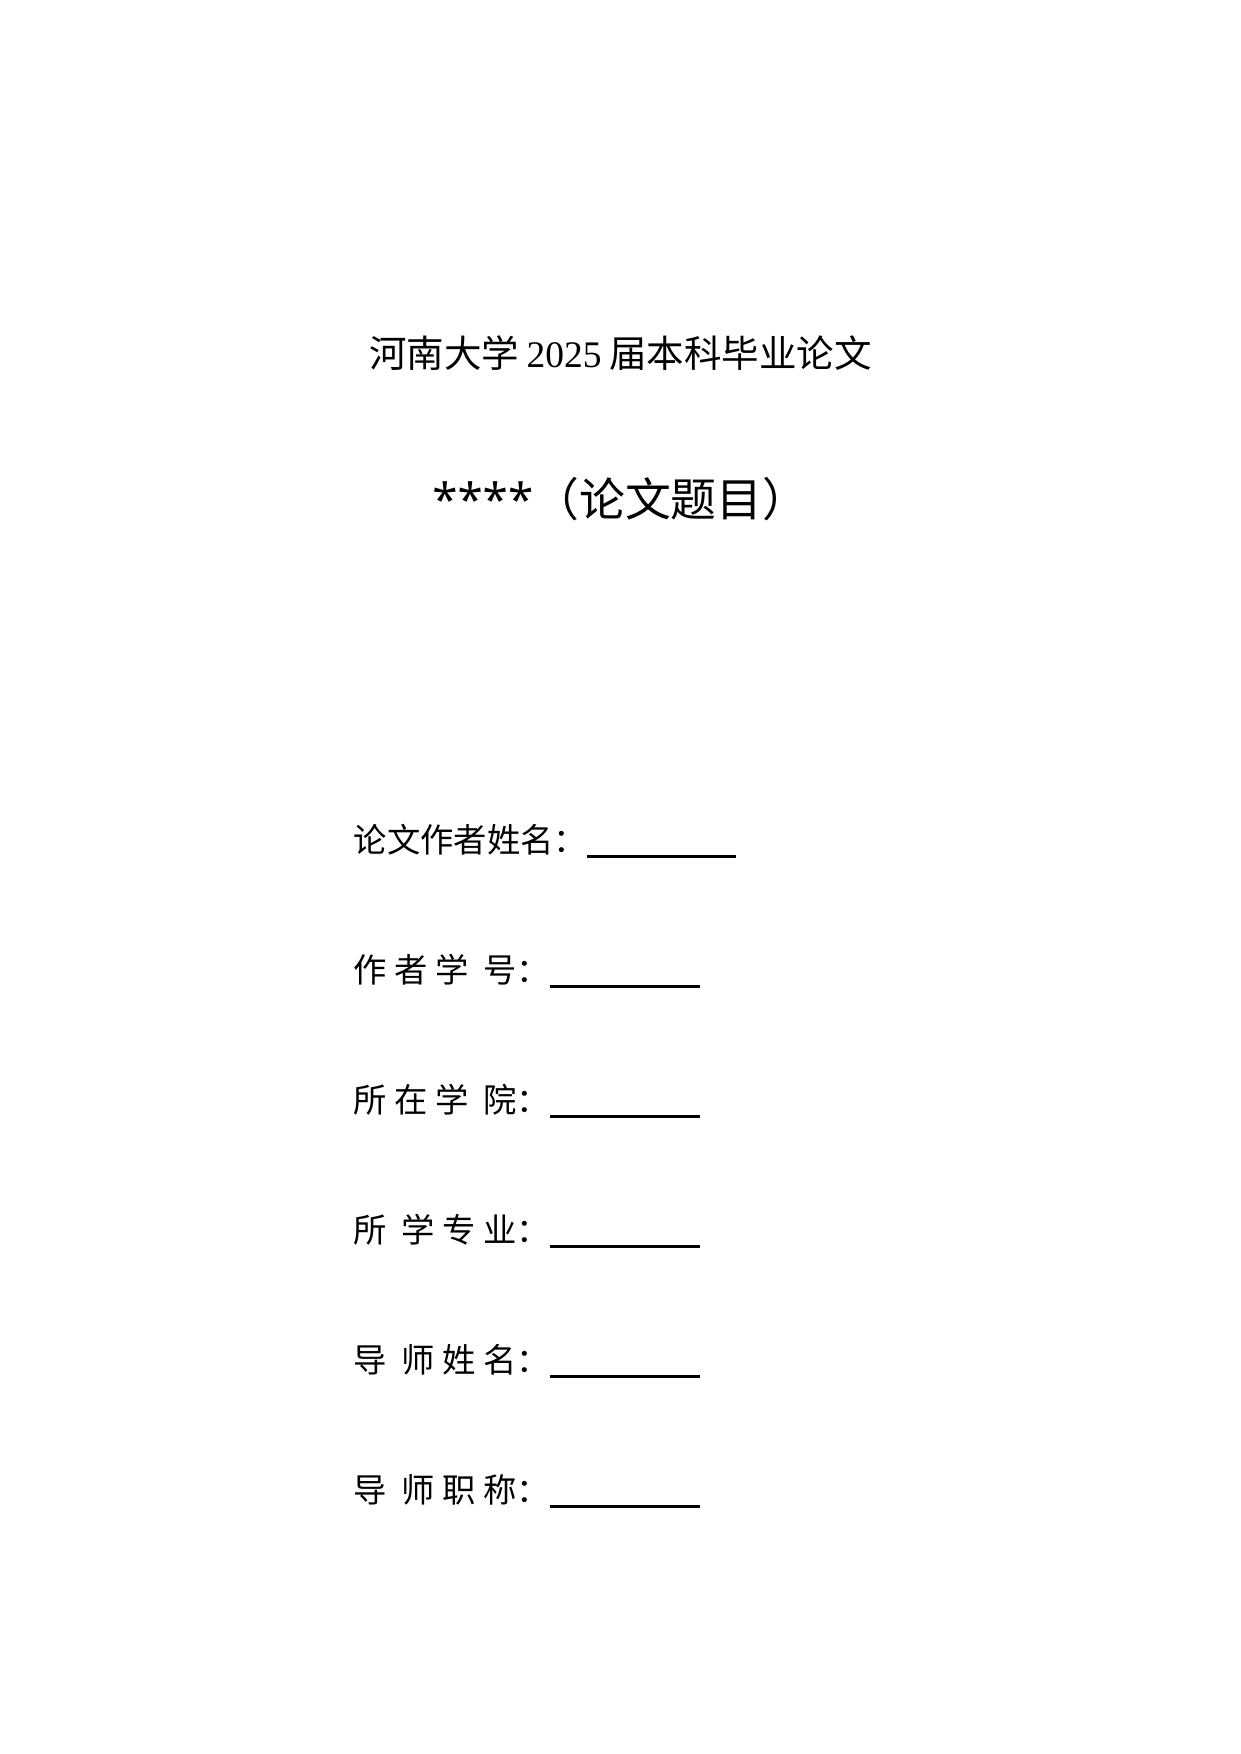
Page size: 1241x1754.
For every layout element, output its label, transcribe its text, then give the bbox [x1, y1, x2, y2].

text 导 师 职 称： [153, 1456, 1087, 1521]
text 所 学 专 业： [153, 1196, 1087, 1261]
text 作 者 学 号： [153, 936, 1087, 1001]
text 所 在 学 院： [153, 1066, 1087, 1131]
text 导 师 姓 名： [153, 1326, 1087, 1391]
text 河南大学2025届本科毕业论文 [153, 318, 1087, 383]
text 论文作者姓名： [153, 806, 1087, 871]
text ****（论文题目） [153, 448, 1087, 546]
